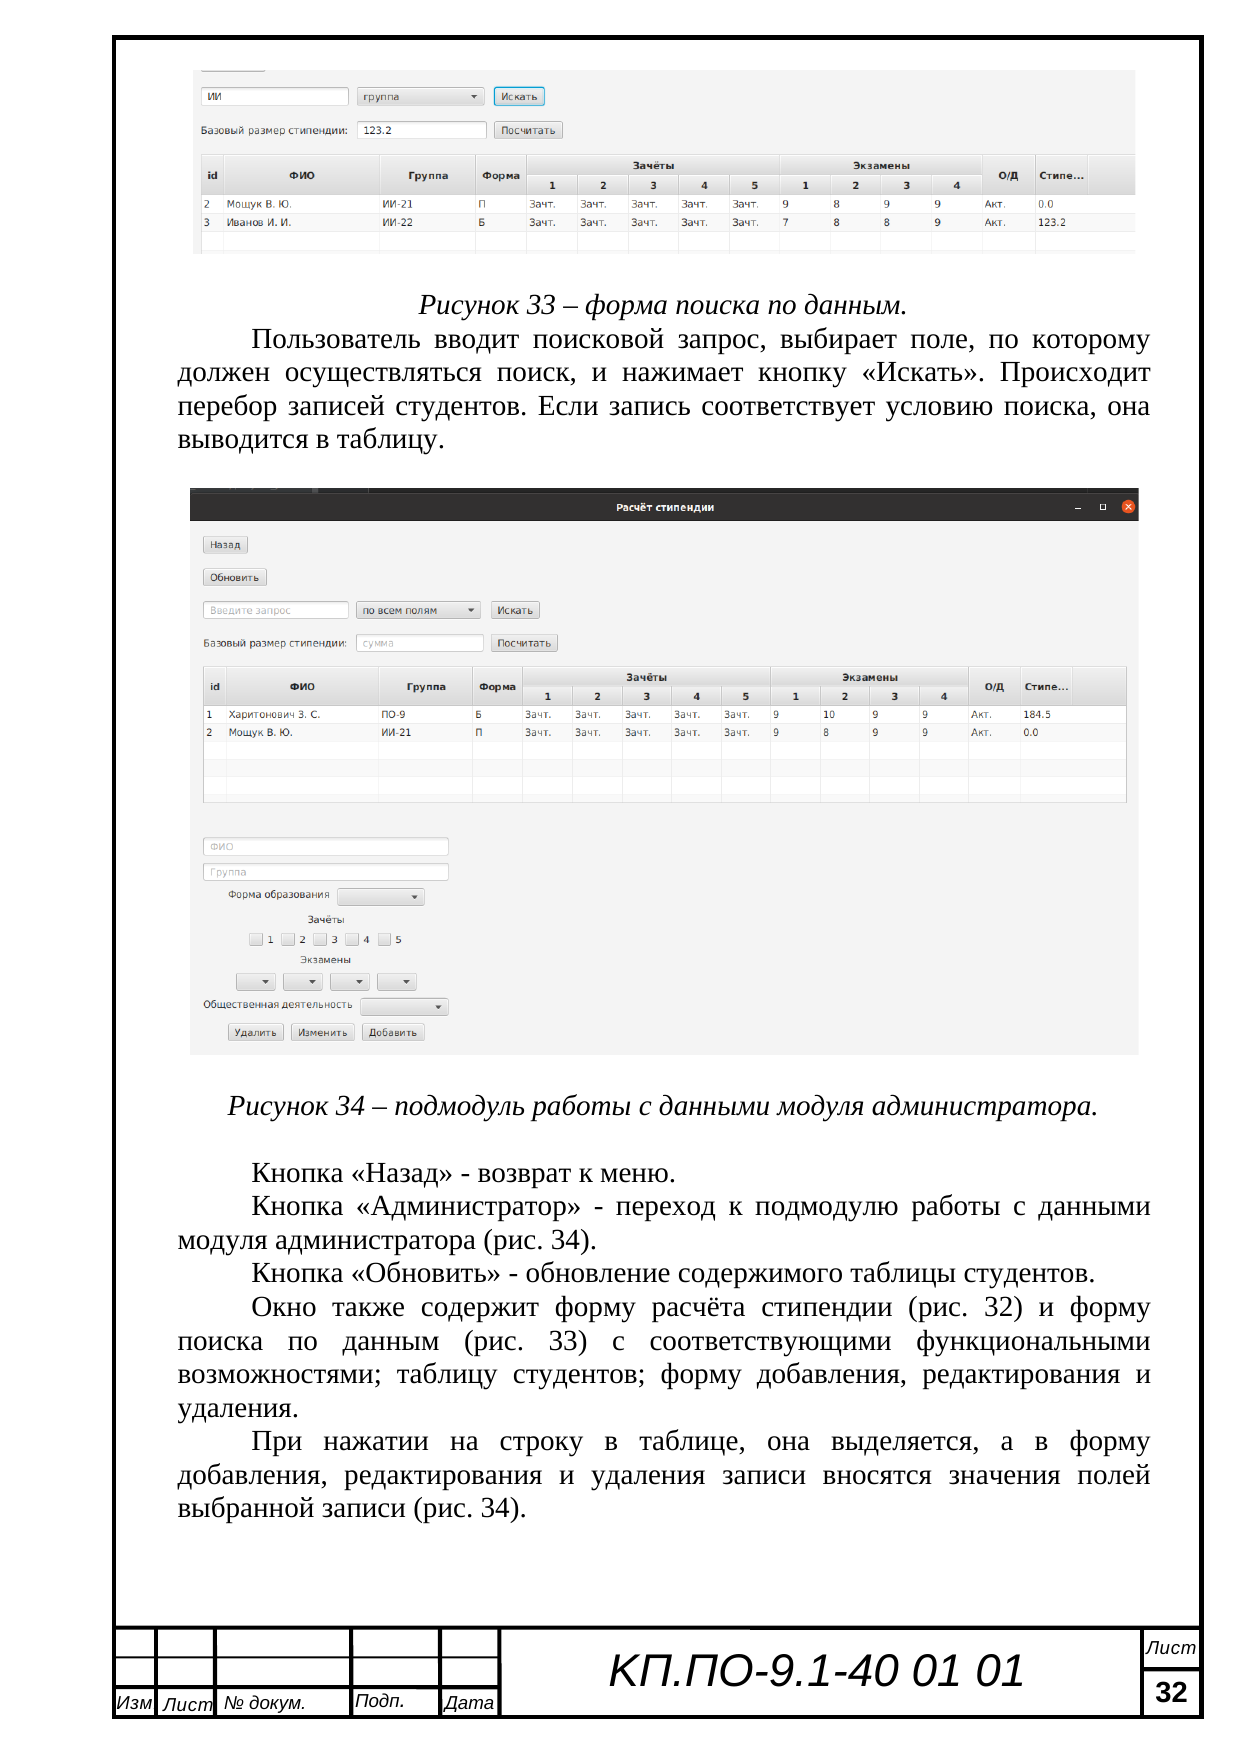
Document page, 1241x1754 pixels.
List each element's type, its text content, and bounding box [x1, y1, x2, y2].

list Кнопка «Обновить» - обновление содержимого таблицы студентов. [177, 1256, 1152, 1289]
list Кнопка «Назад» - возврат к меню. [177, 1155, 1152, 1188]
list Рисунок 34 – подмодуль работы с данными модуля администратора. [177, 1088, 1152, 1121]
picture [193, 70, 1136, 254]
list Кнопка «Администратор» - переход к подмодулю работы с данными модуля администратора (рис. 34). [177, 1188, 1152, 1256]
list Рисунок 33 – форма поиска по данным. [177, 287, 1152, 321]
list При нажатии на строку в таблице, она выделяется, а в форму добавления, редактирования и удаления записи вносятся значения полей выбранной записи (рис. 34). [177, 1423, 1152, 1524]
picture [190, 488, 1139, 1055]
list Окно также содержит форму расчёта стипендии (рис. 32) и форму поиска по данным (рис. 33) с соответствующими функциональными возможностями; таблицу студентов; форму добавления, редактирования и удаления. [177, 1289, 1152, 1423]
list Пользователь вводит поисковой запрос, выбирает поле, по которому должен осуществляться поиск, и нажимает кнопку «Искать». Происходит перебор записей студентов. Если запись соответствует условию поиска, она выводится в таблицу. [177, 321, 1152, 455]
